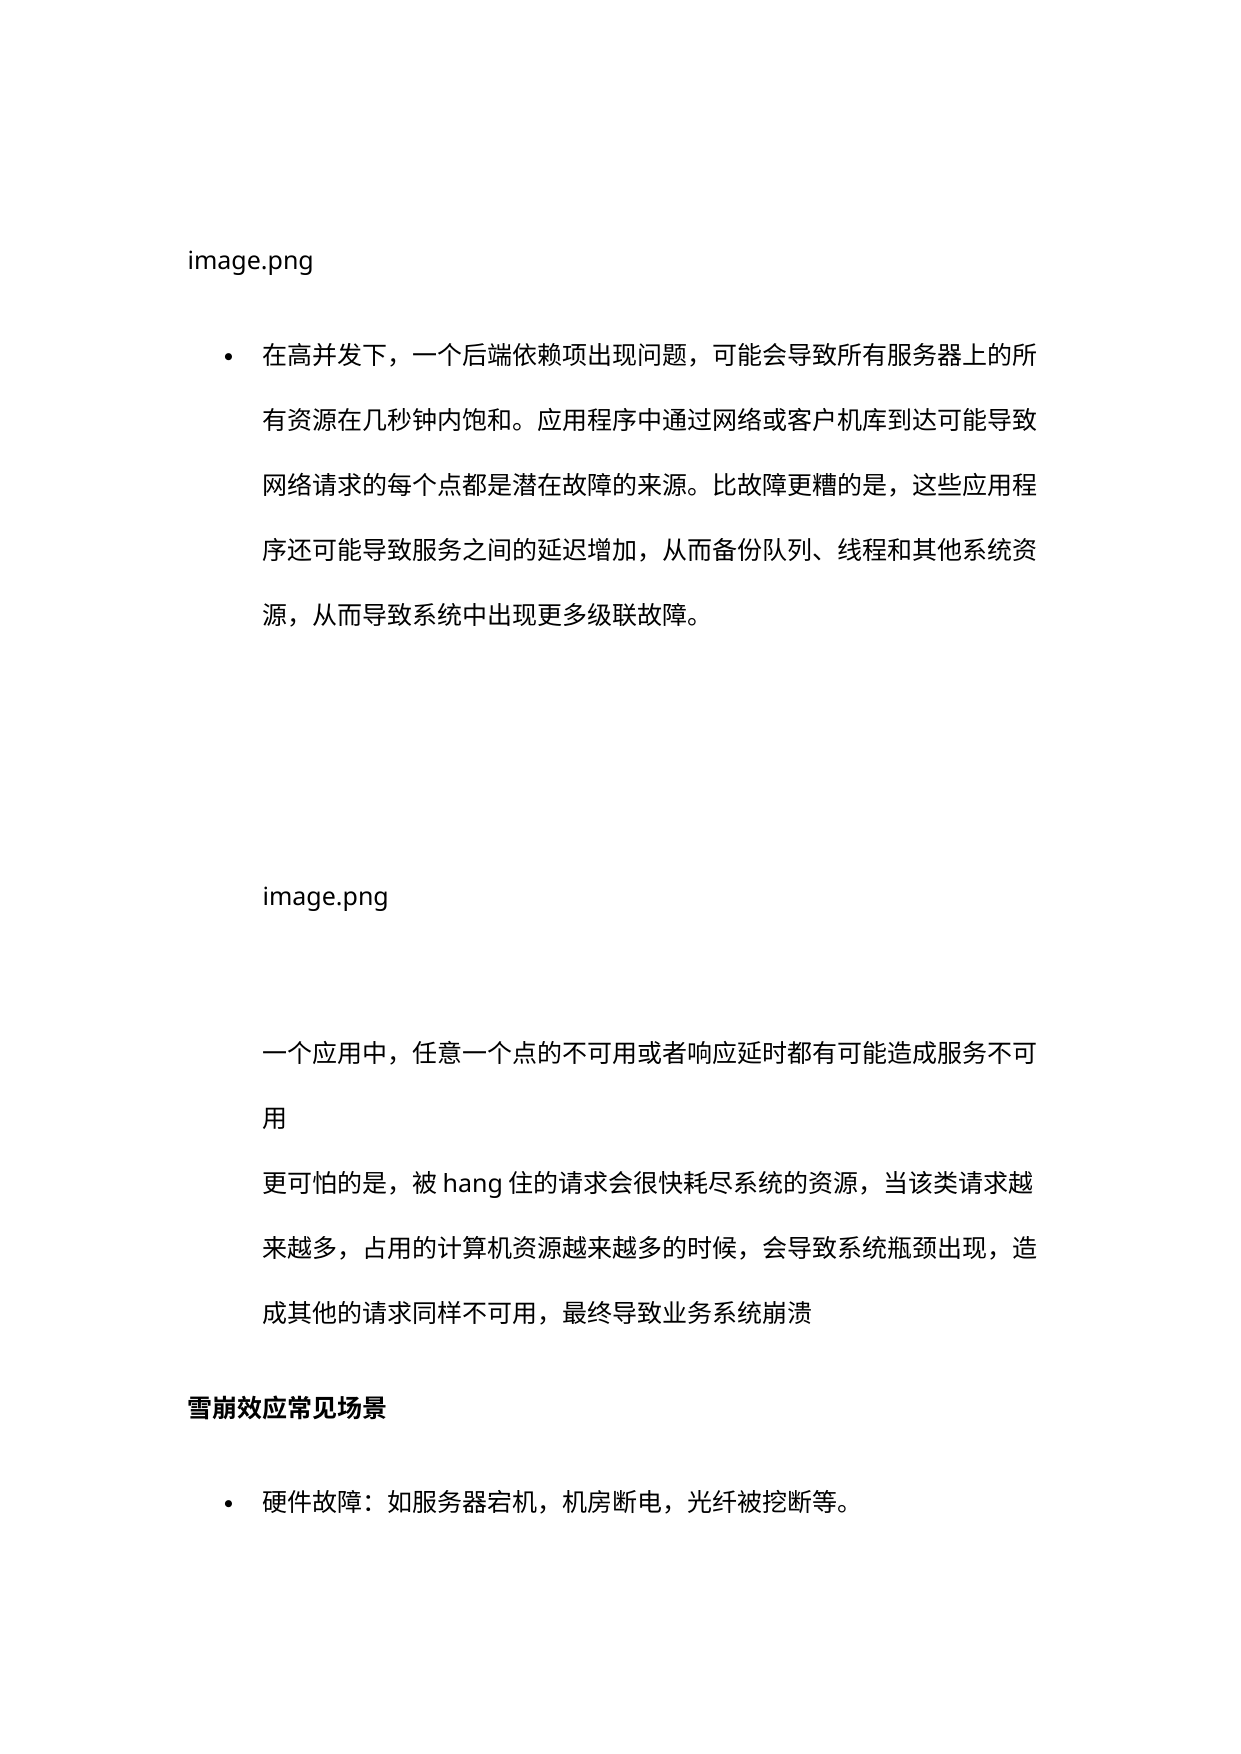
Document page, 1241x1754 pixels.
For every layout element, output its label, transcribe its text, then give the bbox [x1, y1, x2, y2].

text image.png [262, 864, 1053, 929]
list 硬件故障：如服务器宕机，机房断电，光纤被挖断等。 [225, 1468, 1053, 1533]
text 雪崩效应常见场景 [187, 1374, 1053, 1439]
text 一个应用中，任意一个点的不可用或者响应延时都有可能造成服务不可用 更可怕的是，被hang住的请求会很快耗尽系统的资源，当该类请求越来越多，占用的计算机资源越来越多的时候，会导致系统瓶颈出现，造成其他的请求同样不可用，最终导致业务系统崩溃 [262, 1019, 1053, 1344]
text image.png [187, 227, 1053, 292]
list 在高并发下，一个后端依赖项出现问题，可能会导致所有服务器上的所有资源在几秒钟内饱和。应用程序中通过网络或客户机库到达可能导致网络请求的每个点都是潜在故障的来源。比故障更糟的是，这些应用程序还可能导致服务之间的延迟增加，从而备份队列、线程和其他系统资源，从而导致系统中出现更多级联故障。 [225, 321, 1053, 646]
